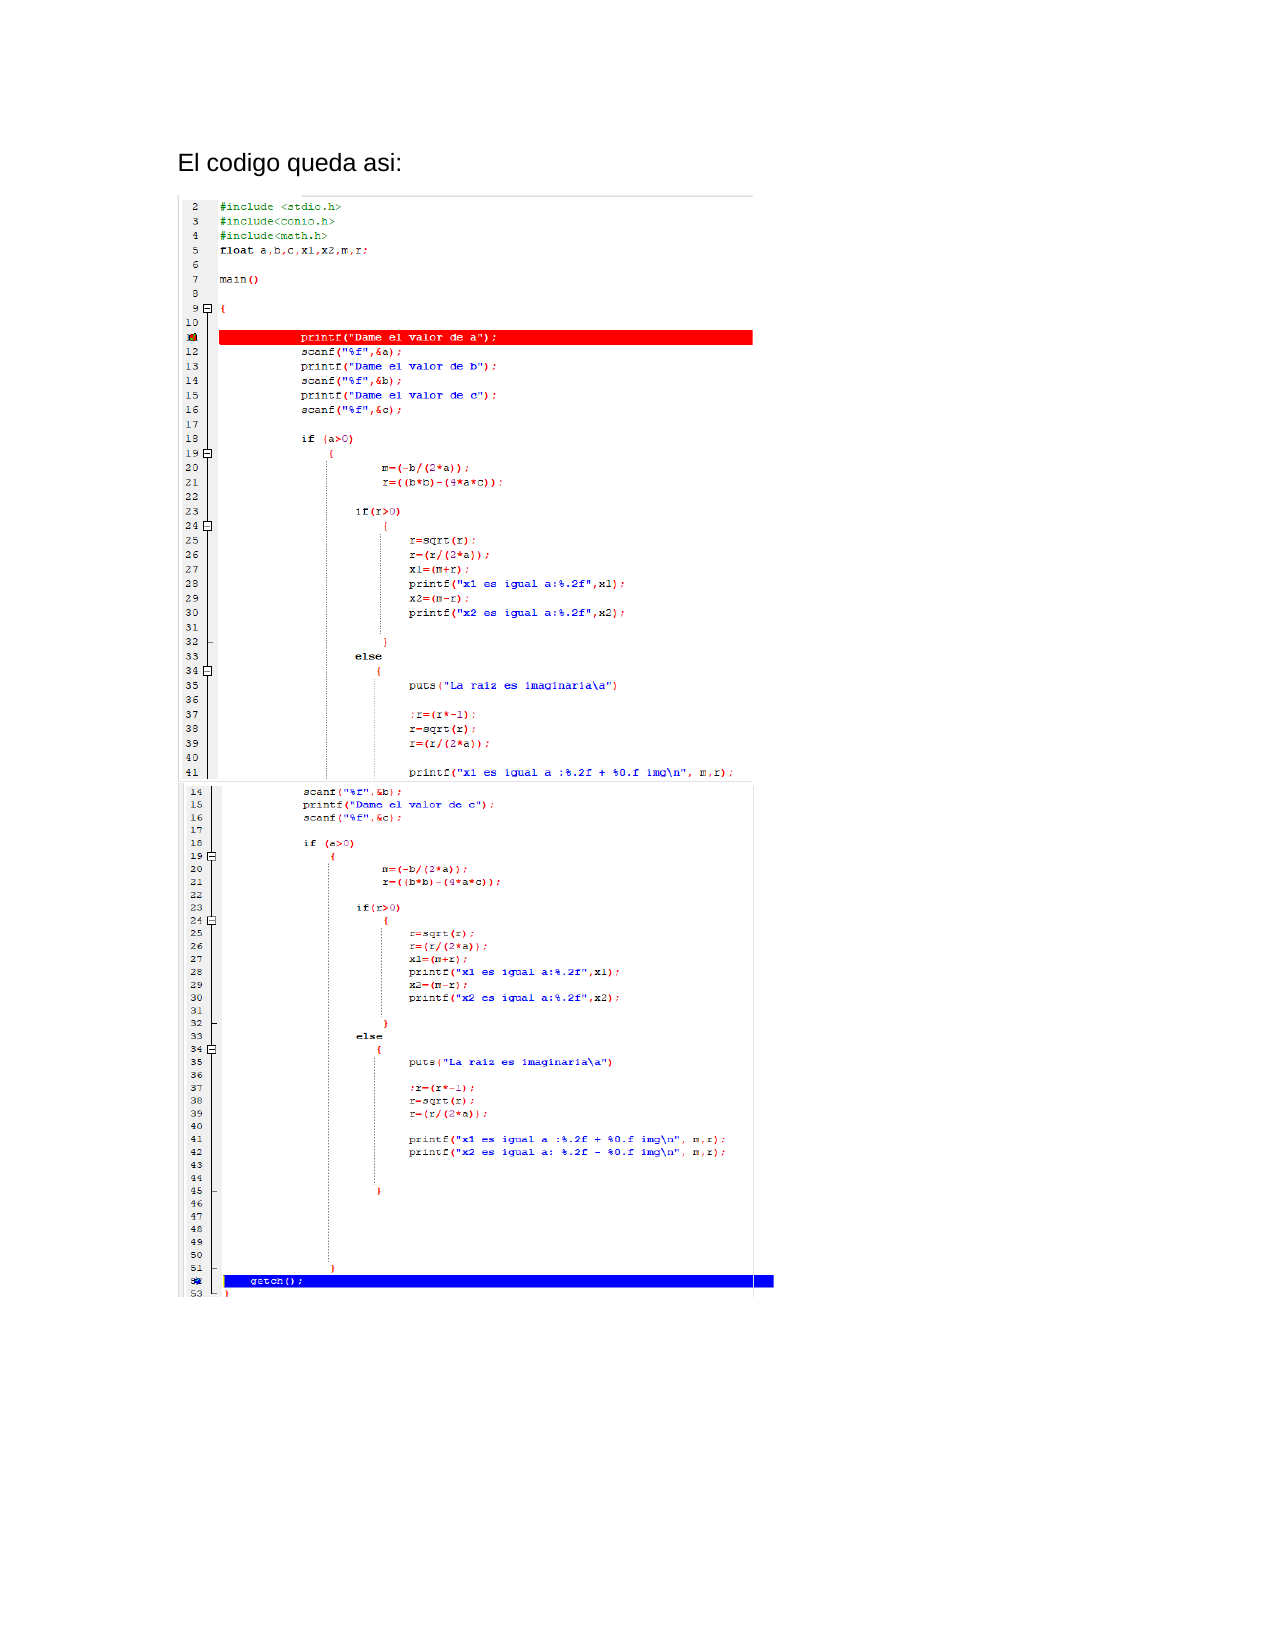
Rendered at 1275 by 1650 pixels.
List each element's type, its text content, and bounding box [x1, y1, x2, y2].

text El codigo queda asi: [177, 148, 1098, 176]
picture [177, 195, 753, 782]
picture [177, 783, 774, 1297]
